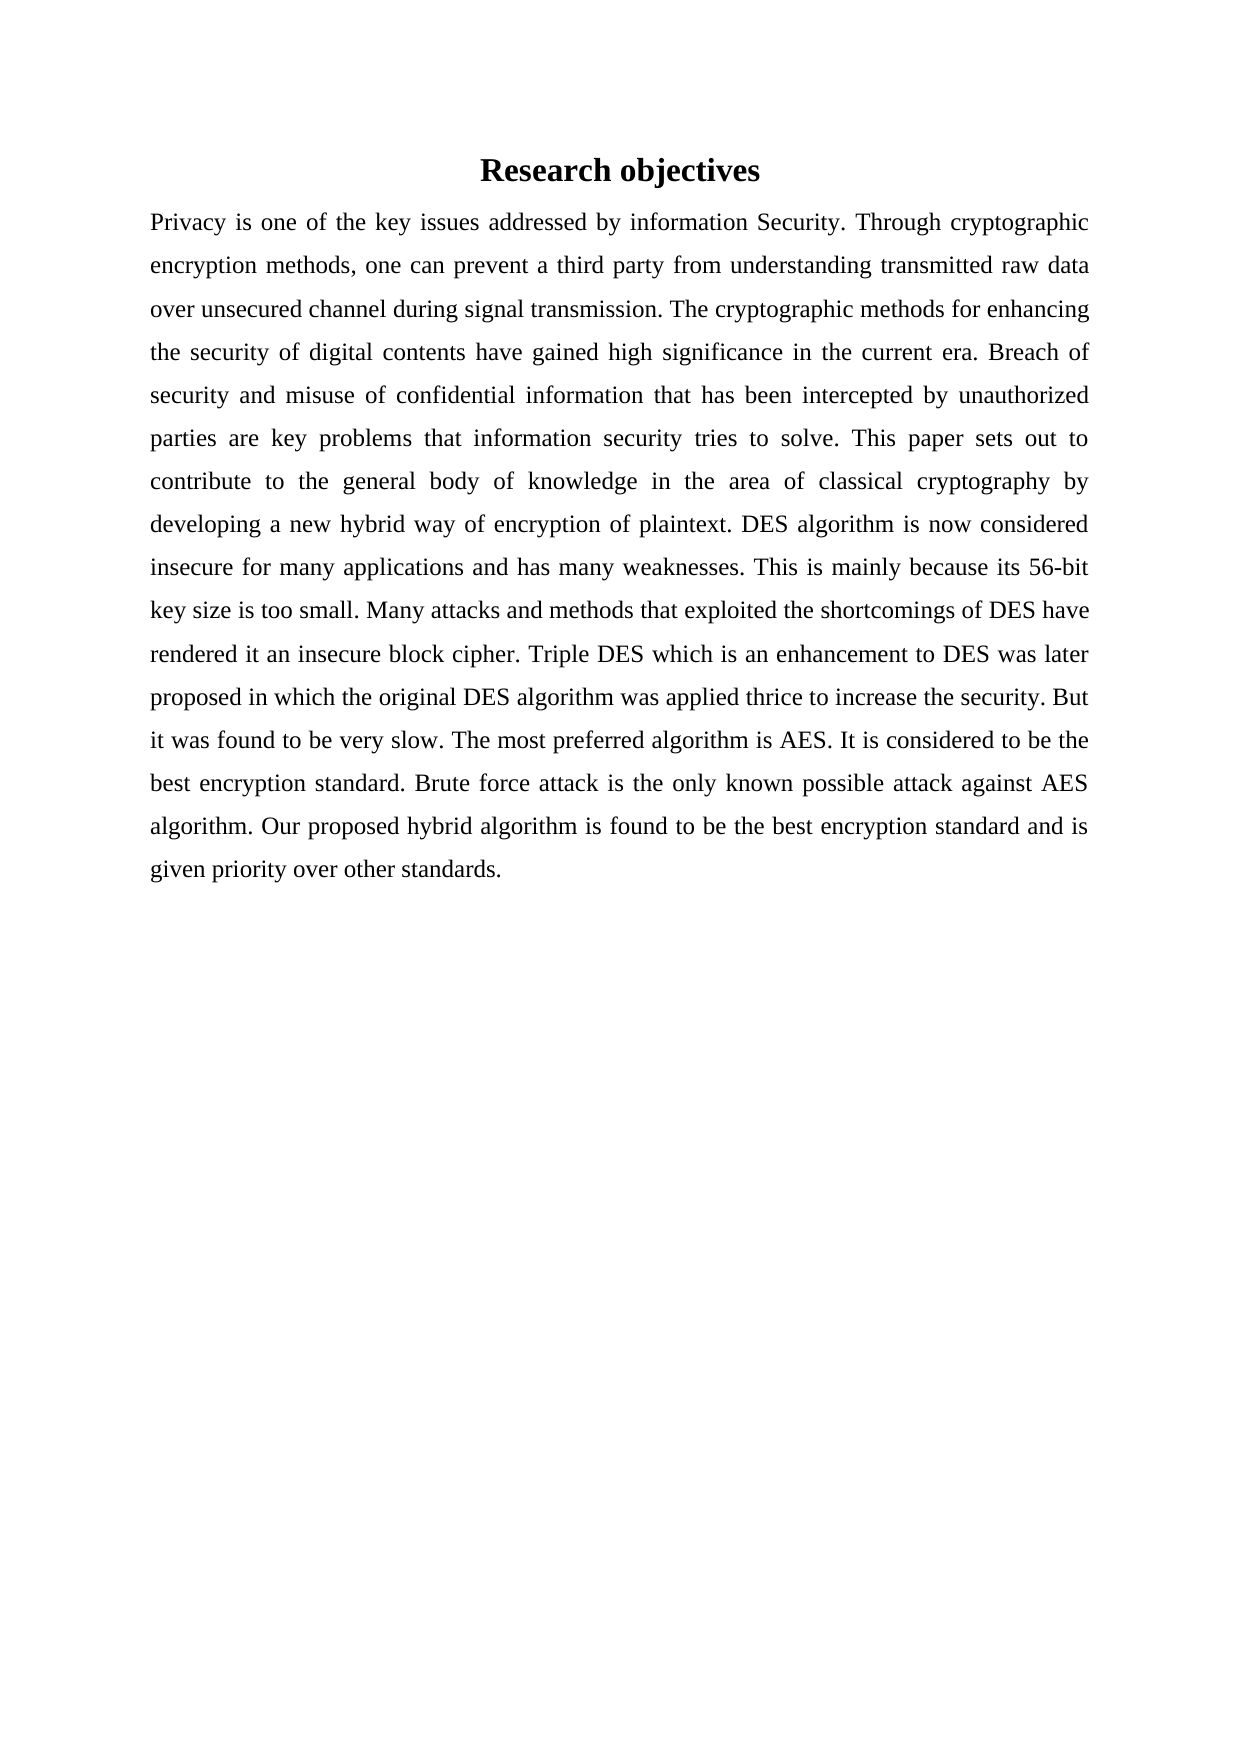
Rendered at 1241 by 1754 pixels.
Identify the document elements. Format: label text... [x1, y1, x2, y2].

text Privacy is one of the key issues addressed by information Security. Through cryptographic encryption methods, one can prevent a third party from understanding transmitted raw data over unsecured channel during signal transmission. The cryptographic methods for enhancing the security of digital contents have gained high significance in the current era. Breach of security and misuse of confidential information that has been intercepted by unauthorized parties are key problems that information security tries to solve. This paper sets out to contribute to the general body of knowledge in the area of classical cryptography by developing a new hybrid way of encryption of plaintext. DES algorithm is now considered insecure for many applications and has many weaknesses. This is mainly because its 56-bit key size is too small. Many attacks and methods that exploited the shortcomings of DES have rendered it an insecure block cipher. Triple DES which is an enhancement to DES was later proposed in which the original DES algorithm was applied thrice to increase the security. But it was found to be very slow. The most preferred algorithm is AES. It is considered to be the best encryption standard. Brute force attack is the only known possible attack against AES algorithm. Our proposed hybrid algorithm is found to be the best encryption standard and is given priority over other standards. [150, 207, 1090, 883]
text Research objectives [150, 150, 1090, 188]
